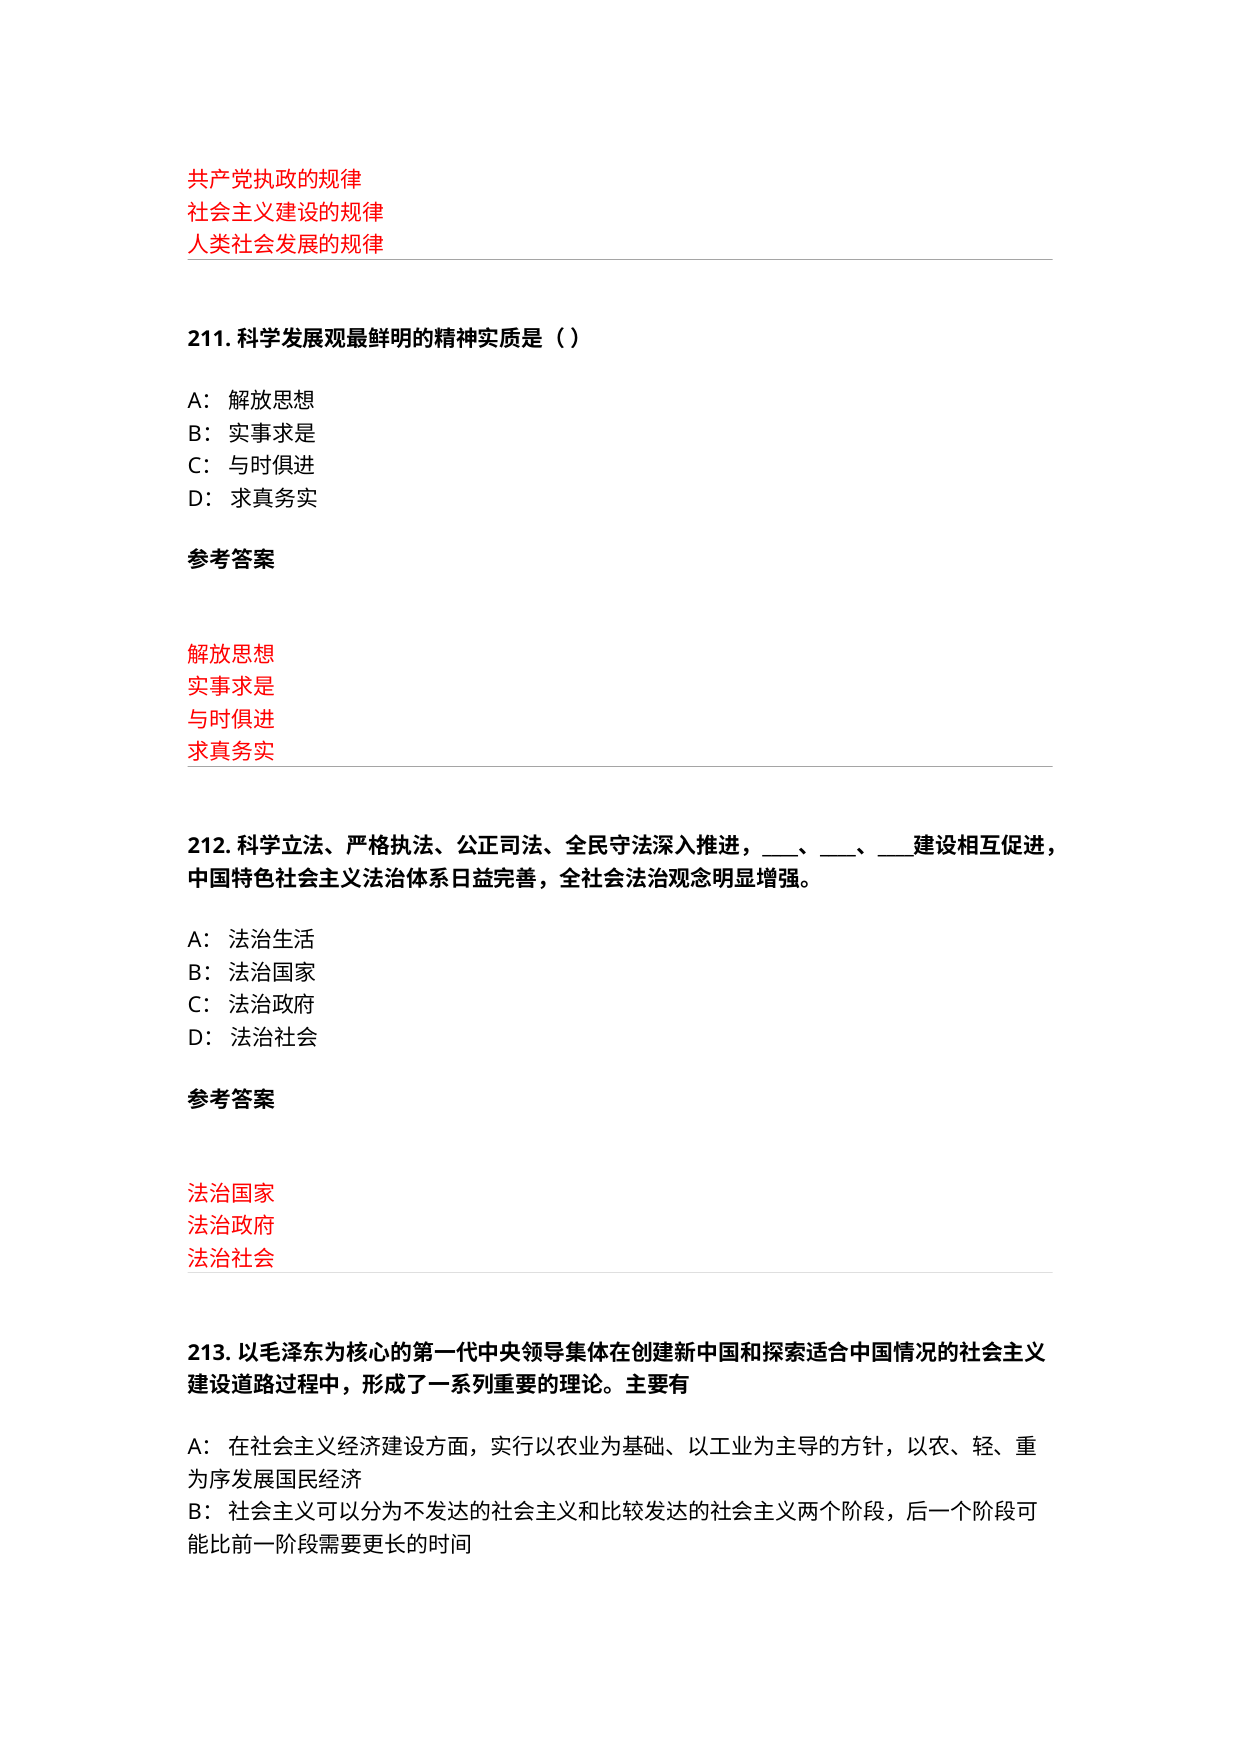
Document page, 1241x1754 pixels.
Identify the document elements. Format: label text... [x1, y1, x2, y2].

text 解放思想 实事求是 与时俱进 求真务实 [187, 604, 1053, 766]
subtitle 211. 科学发展观最鲜明的精神实质是（ ） [187, 321, 1053, 354]
text A： 解放思想 [187, 383, 1053, 415]
subtitle 212. 科学立法、严格执法、公正司法、全民守法深入推进，____、____、____建设相互促进，中国特色社会主义法治体系日益完善，全社会法治观念明显增强。 [187, 828, 1053, 893]
text A： 法治生活 [187, 922, 1053, 954]
text C： 与时俱进 [187, 448, 1053, 480]
text B： 法治国家 [187, 954, 1053, 987]
text B： 实事求是 [187, 415, 1053, 448]
subtitle 参考答案 [187, 542, 1053, 574]
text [187, 162, 1053, 259]
text D： 求真务实 [187, 480, 1053, 513]
text B： 社会主义可以分为不发达的社会主义和比较发达的社会主义两个阶段，后一个阶段可能比前一阶段需要更长的时间 [187, 1494, 1053, 1559]
text D： 法治社会 [187, 1019, 1053, 1052]
text C： 法治政府 [187, 987, 1053, 1019]
subtitle 参考答案 [187, 1081, 1053, 1114]
text 法治国家 法治政府 法治社会 [187, 1143, 1053, 1272]
text A： 在社会主义经济建设方面，实行以农业为基础、以工业为主导的方针，以农、轻、重为序发展国民经济 [187, 1429, 1053, 1494]
subtitle 213. 以毛泽东为核心的第一代中央领导集体在创建新中国和探索适合中国情况的社会主义建设道路过程中，形成了一系列重要的理论。主要有 [187, 1334, 1053, 1399]
